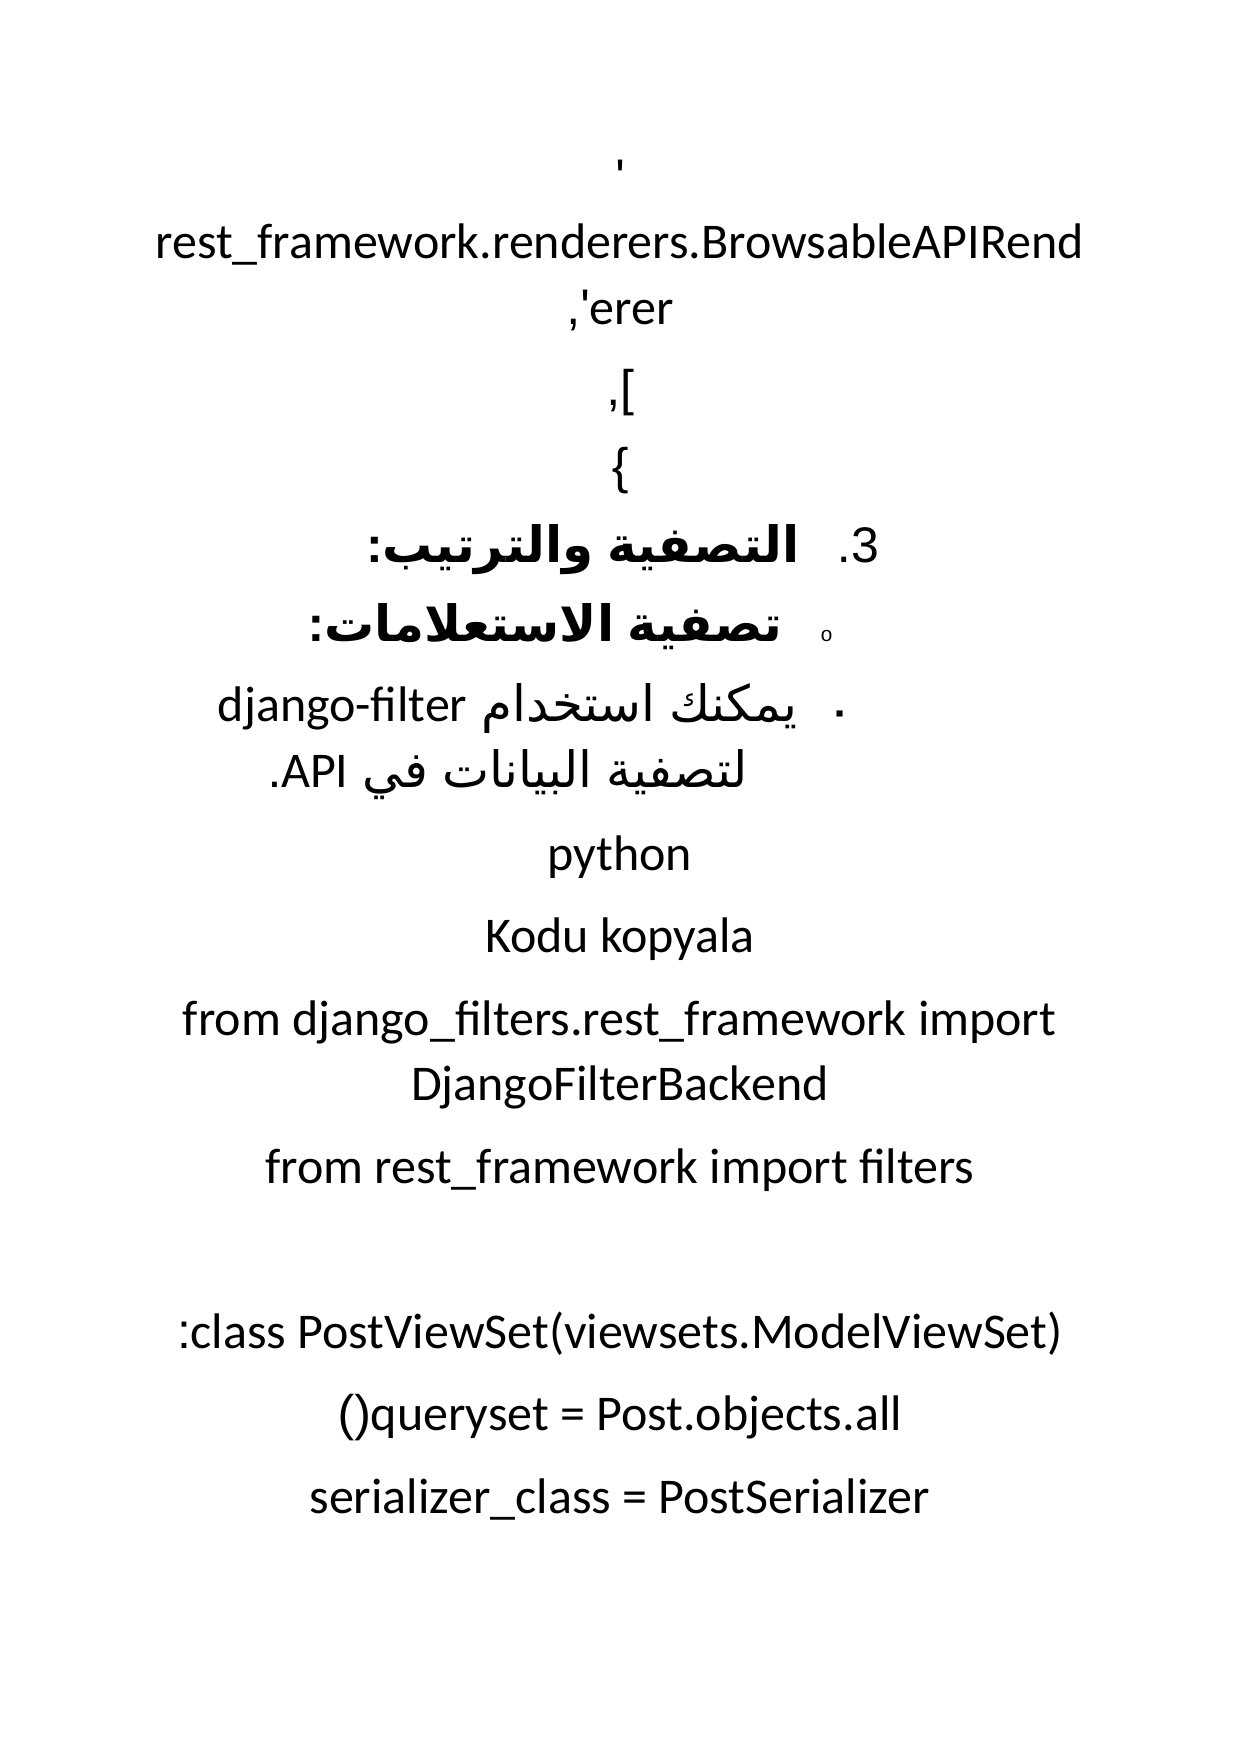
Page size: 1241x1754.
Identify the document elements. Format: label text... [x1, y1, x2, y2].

list تصفية الاستعلامات: [148, 594, 980, 652]
list التصفية والترتيب: [148, 516, 1055, 573]
text serializer_class = PostSerializer [148, 1465, 1093, 1526]
text 'rest_framework.renderers.BrowsableAPIRenderer', [148, 148, 1093, 337]
text class PostViewSet(viewsets.ModelViewSet): [148, 1300, 1093, 1361]
text from rest_framework import filters [148, 1135, 1093, 1196]
text ], [148, 358, 1093, 416]
text python [148, 821, 1093, 882]
text } [148, 437, 1093, 494]
list يمكنك استخدام django-filter لتصفية البيانات في API. [148, 673, 905, 800]
text from django_filters.rest_framework import DjangoFilterBackend [148, 986, 1093, 1113]
text queryset = Post.objects.all() [148, 1382, 1093, 1443]
text Kodu kopyala [148, 904, 1093, 965]
